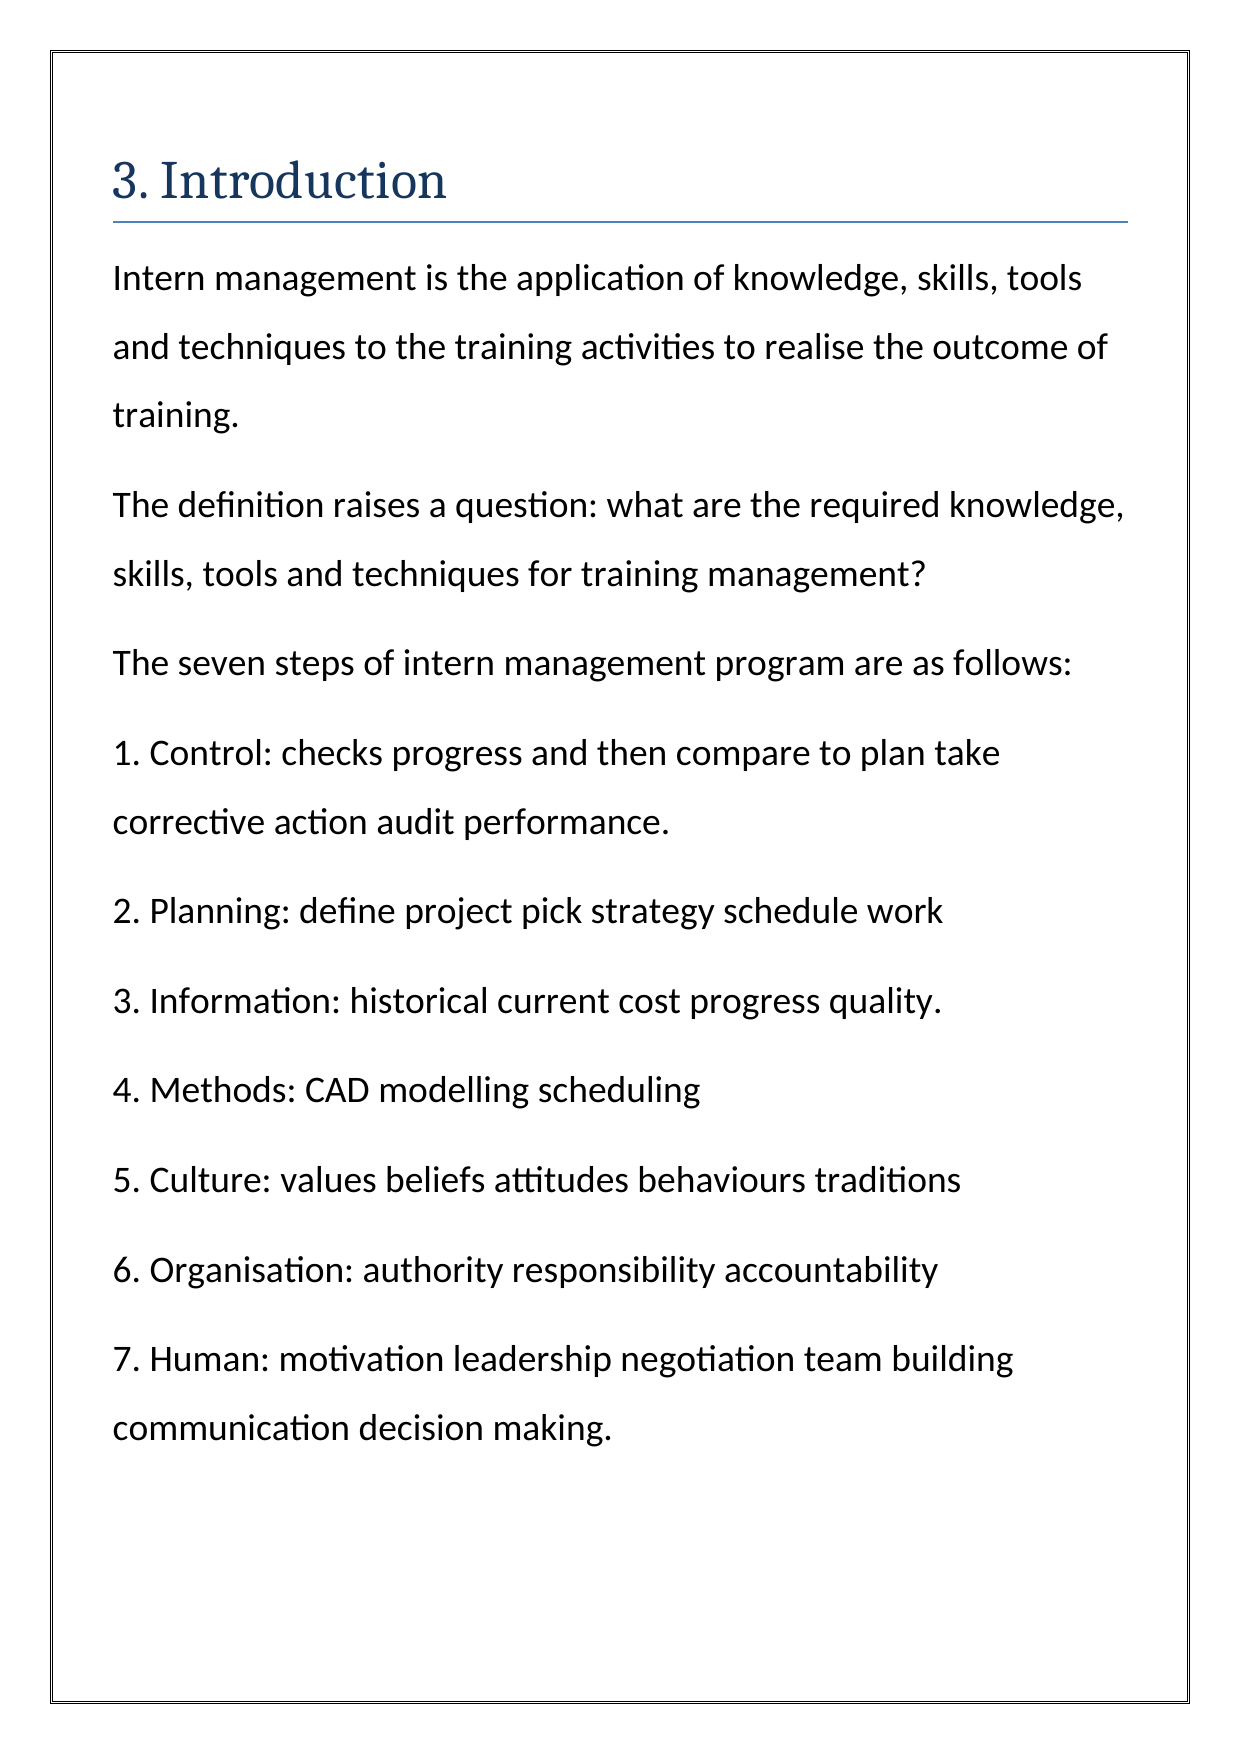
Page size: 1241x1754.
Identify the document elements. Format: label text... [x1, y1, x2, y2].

text The definition raises a question: what are the required knowledge, skills, tools and techniques for training management? [112, 481, 1128, 596]
text 3. Information: historical current cost progress quality. [112, 977, 1128, 1023]
text 6. Organisation: authority responsibility accountability [112, 1246, 1128, 1291]
title 3. Introduction [112, 150, 1128, 223]
text 2. Planning: define project pick strategy schedule work [112, 887, 1128, 933]
text 5. Culture: values beliefs attitudes behaviours traditions [112, 1156, 1128, 1202]
text 7. Human: motivation leadership negotiation team building communication decision making. [112, 1335, 1128, 1450]
text 4. Methods: CAD modelling scheduling [112, 1066, 1128, 1112]
text 1. Control: checks progress and then compare to plan take corrective action audit performance. [112, 729, 1128, 843]
text The seven steps of intern management program are as follows: [112, 639, 1128, 685]
text Intern management is the application of knowledge, skills, tools and techniques to the training activities to realise the outcome of training. [112, 254, 1128, 437]
